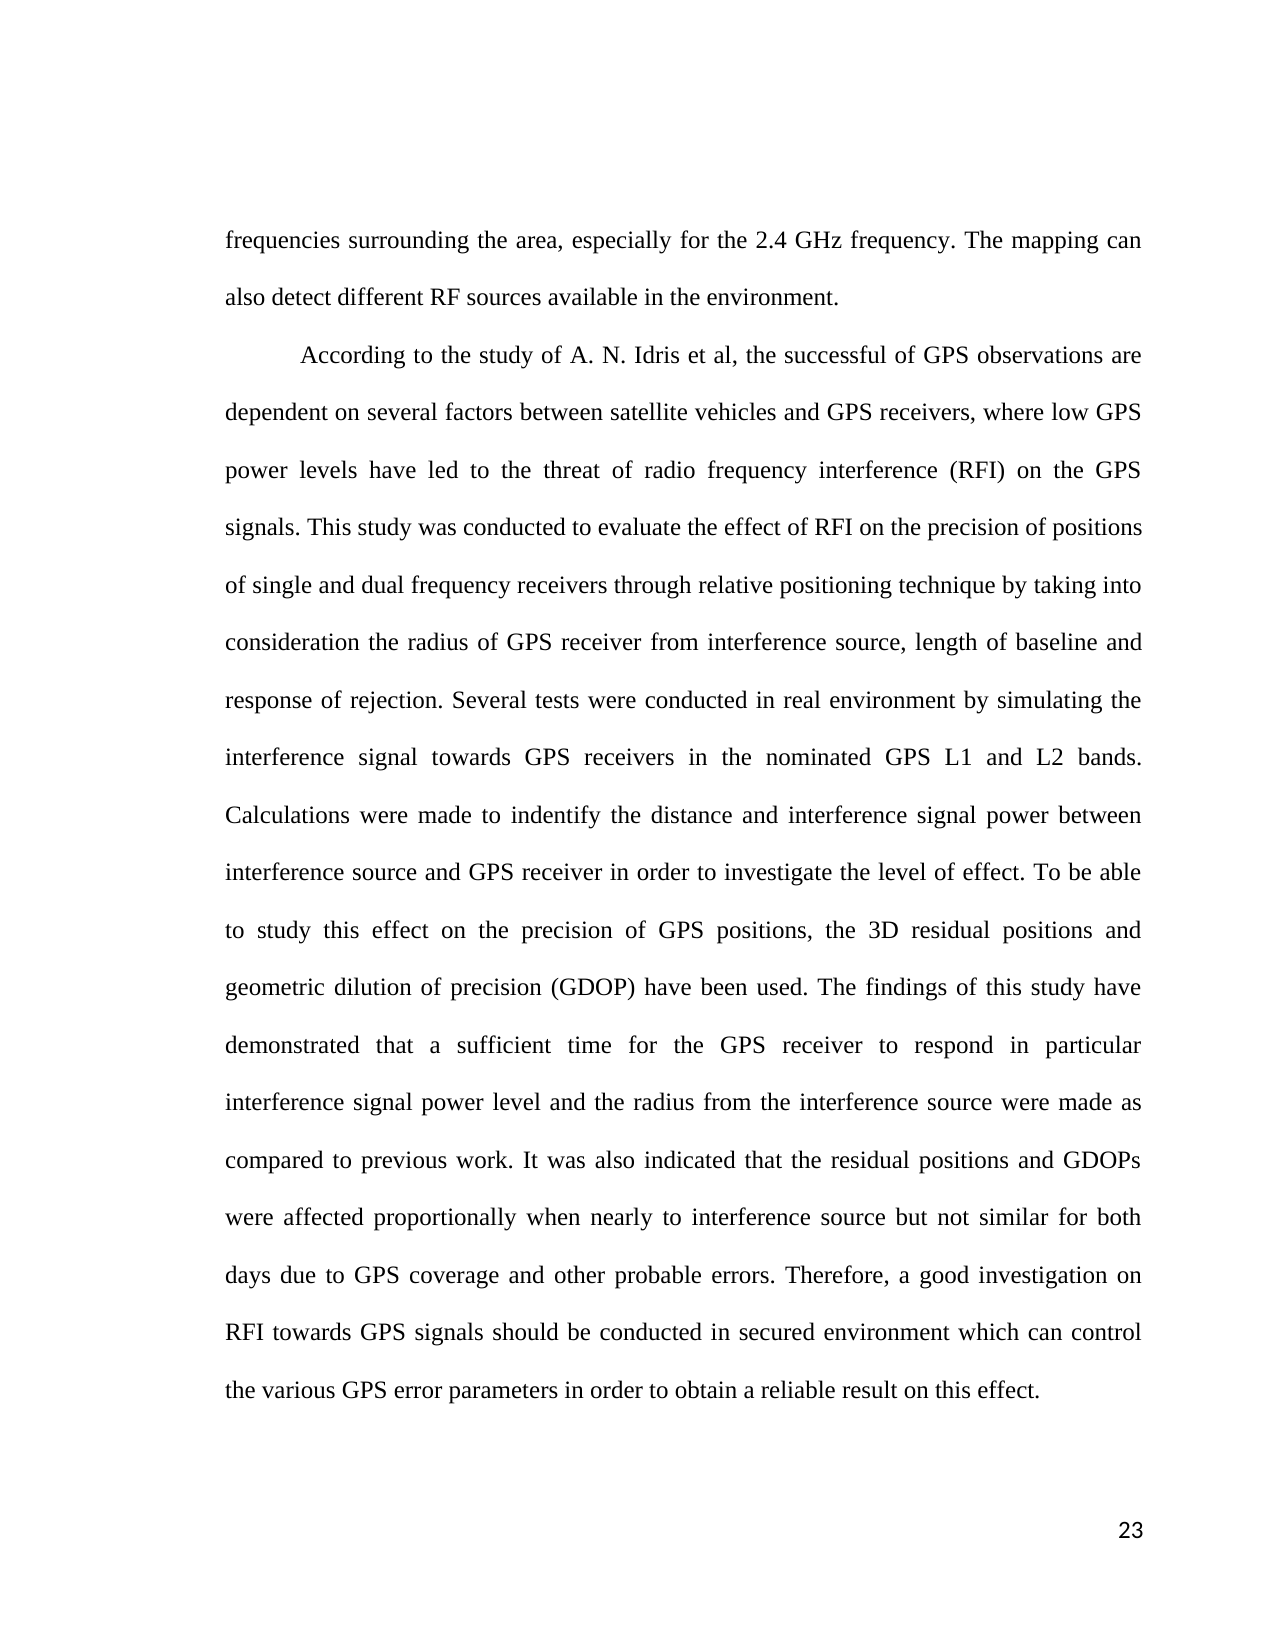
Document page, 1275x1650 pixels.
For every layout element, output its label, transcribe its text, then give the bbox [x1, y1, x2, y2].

text According to the study of A. N. Idris et al, the successful of GPS observations are dependent on several factors between satellite vehicles and GPS receivers, where low GPS power levels have led to the threat of radio frequency interference (RFI) on the GPS signals. This study was conducted to evaluate the effect of RFI on the precision of positions of single and dual frequency receivers through relative positioning technique by taking into consideration the radius of GPS receiver from interference source, length of baseline and response of rejection. Several tests were conducted in real environment by simulating the interference signal towards GPS receivers in the nominated GPS L1 and L2 bands. Calculations were made to indentify the distance and interference signal power between interference source and GPS receiver in order to investigate the level of effect. To be able to study this effect on the precision of GPS positions, the 3D residual positions and geometric dilution of precision (GDOP) have been used. The findings of this study have demonstrated that a sufficient time for the GPS receiver to respond in particular interference signal power level and the radius from the interference source were made as compared to previous work. It was also indicated that the residual positions and GDOPs were affected proportionally when nearly to interference source but not similar for both days due to GPS coverage and other probable errors. Therefore, a good investigation on RFI towards GPS signals should be conducted in secured environment which can control the various GPS error parameters in order to obtain a reliable result on this effect. [225, 340, 1143, 1404]
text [225, 225, 1143, 311]
